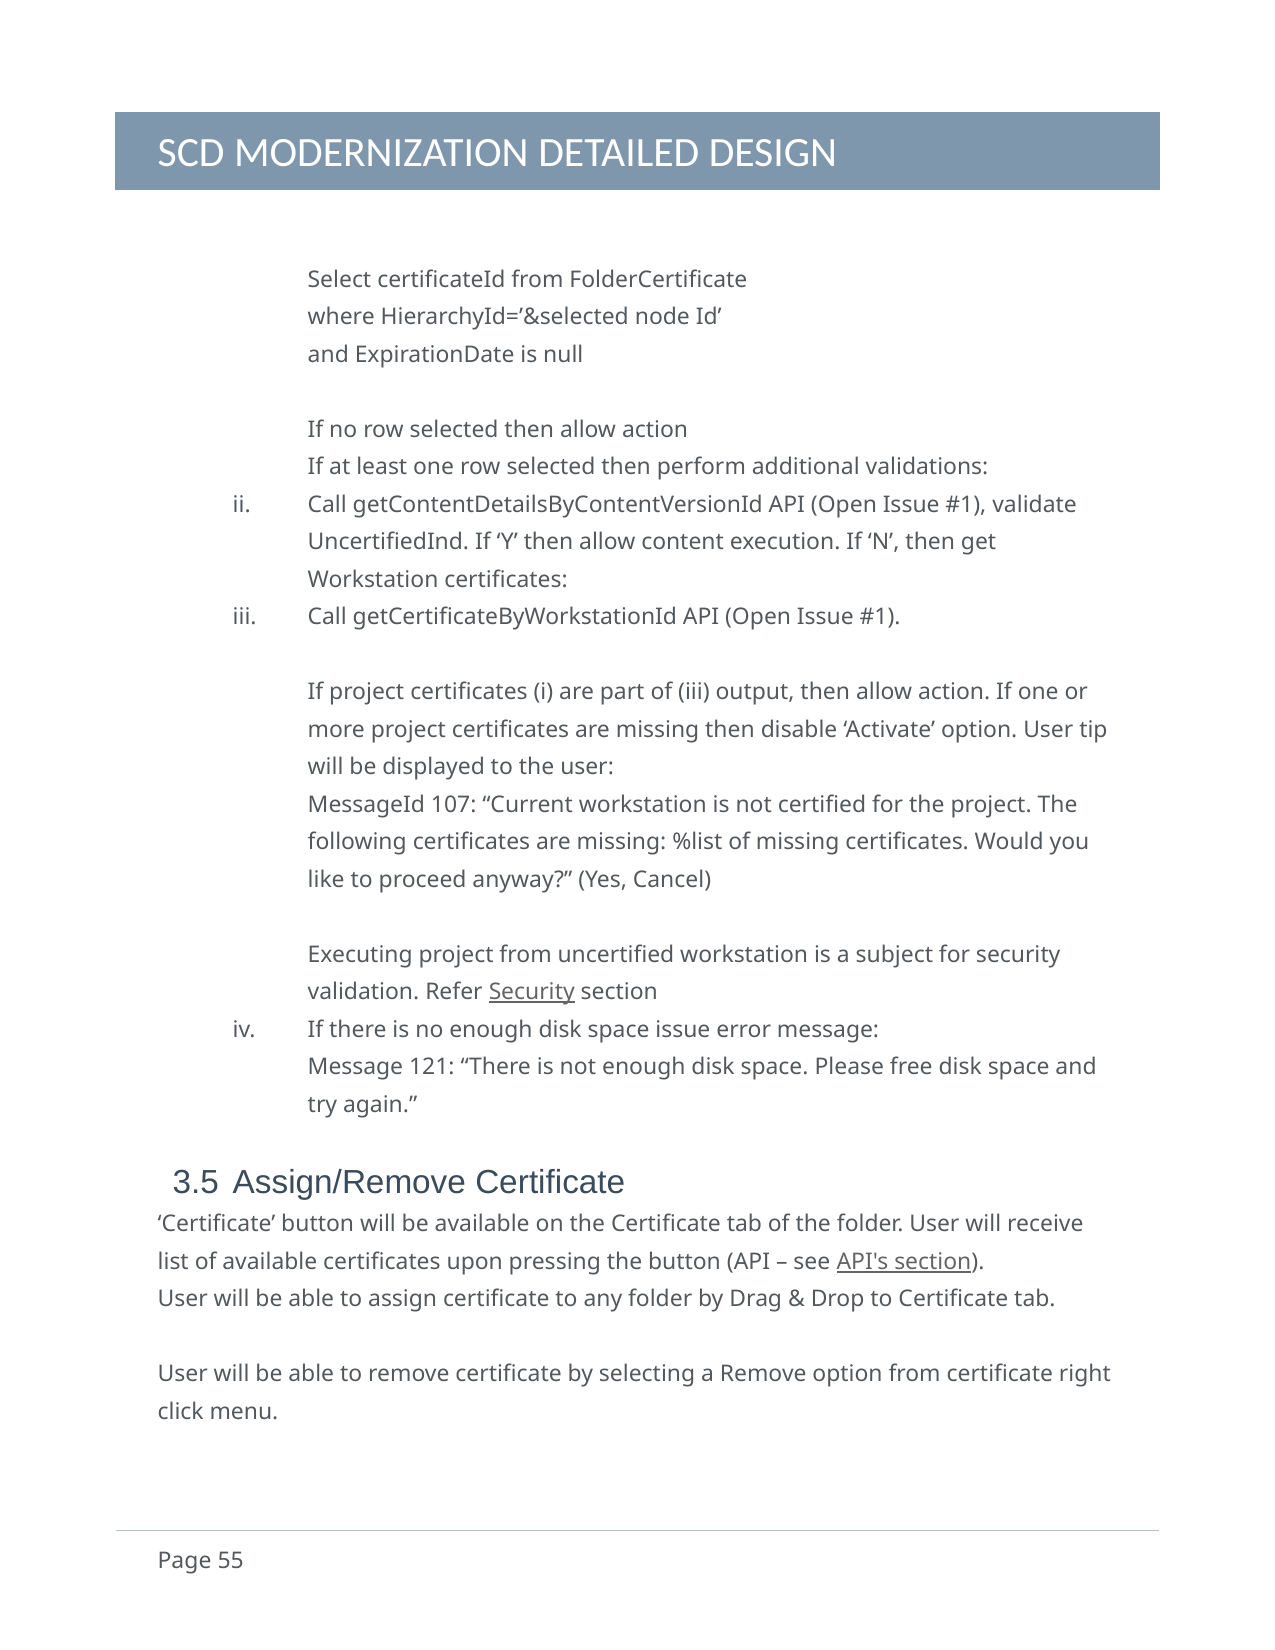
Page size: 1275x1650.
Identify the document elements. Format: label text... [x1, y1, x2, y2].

text User will be able to remove certificate by selecting a Remove option from certificate right click menu. [157, 1357, 1117, 1426]
list and ExpirationDate is null [307, 337, 1117, 369]
text ‘Certificate’ button will be available on the Certificate tab of the folder. User will receive list of available certificates upon pressing the button (API – see API's section). [157, 1207, 1117, 1276]
list If there is no enough disk space issue error message: [232, 1012, 1117, 1044]
list Call getCertificateByWorkstationId API (Open Issue #1). [232, 600, 1117, 631]
list If at least one row selected then perform additional validations: [307, 450, 1117, 481]
list where HierarchyId=’&selected node Id’ [307, 300, 1117, 331]
list Executing project from uncertified workstation is a subject for security validation. Refer Security section [307, 937, 1117, 1006]
list If project certificates (i) are part of (iii) output, then allow action. If one or more project certificates are missing then disable ‘Activate’ option. User tip will be displayed to the user: [307, 675, 1117, 781]
text User will be able to assign certificate to any folder by Drag & Drop to Certificate tab. [157, 1282, 1117, 1313]
list MessageId 107: “Current workstation is not certified for the project. The following certificates are missing: %list of missing certificates. Would you like to proceed anyway?” (Yes, Cancel) [307, 787, 1117, 894]
subtitle Assign/Remove Certificate [172, 1162, 1117, 1201]
list If no row selected then allow action [307, 412, 1117, 444]
list Message 121: “There is not enough disk space. Please free disk space and try again.” [307, 1050, 1117, 1119]
list Select certificateId from FolderCertificate [307, 262, 1117, 294]
list Call getContentDetailsByContentVersionId API (Open Issue #1), validate UncertifiedInd. If ‘Y’ then allow content execution. If ‘N’, then get Workstation certificates: [232, 487, 1117, 594]
